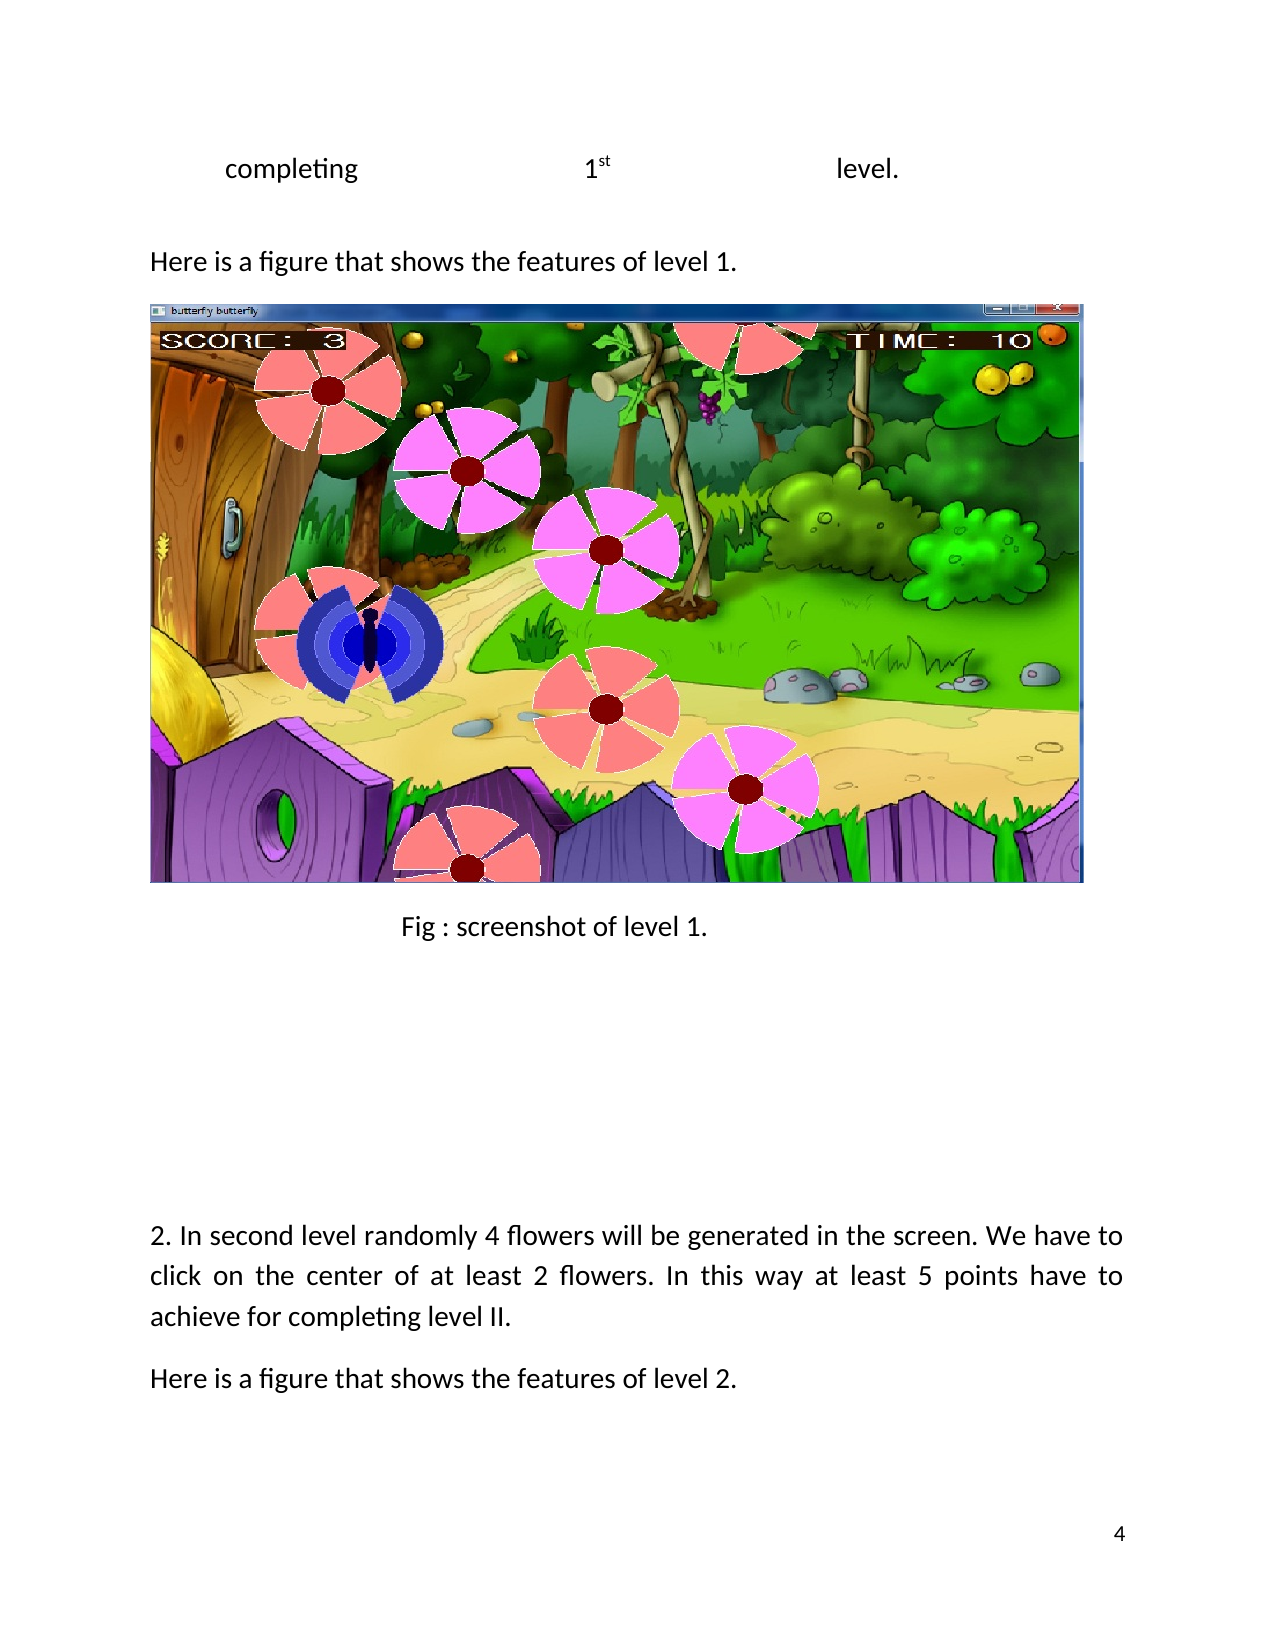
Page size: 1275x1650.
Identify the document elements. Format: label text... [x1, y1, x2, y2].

picture [150, 304, 1084, 883]
text Fig : screenshot of level 1. [150, 908, 1125, 943]
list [187, 150, 1125, 218]
text Here is a figure that shows the features of level 2. [150, 1360, 1125, 1396]
text 2. In second level randomly 4 flowers will be generated in the screen. We have to click on the center of at least 2 flowers. In this way at least 5 points have to achieve for completing level II. [150, 1217, 1125, 1334]
text Here is a figure that shows the features of level 1. [150, 243, 1125, 278]
